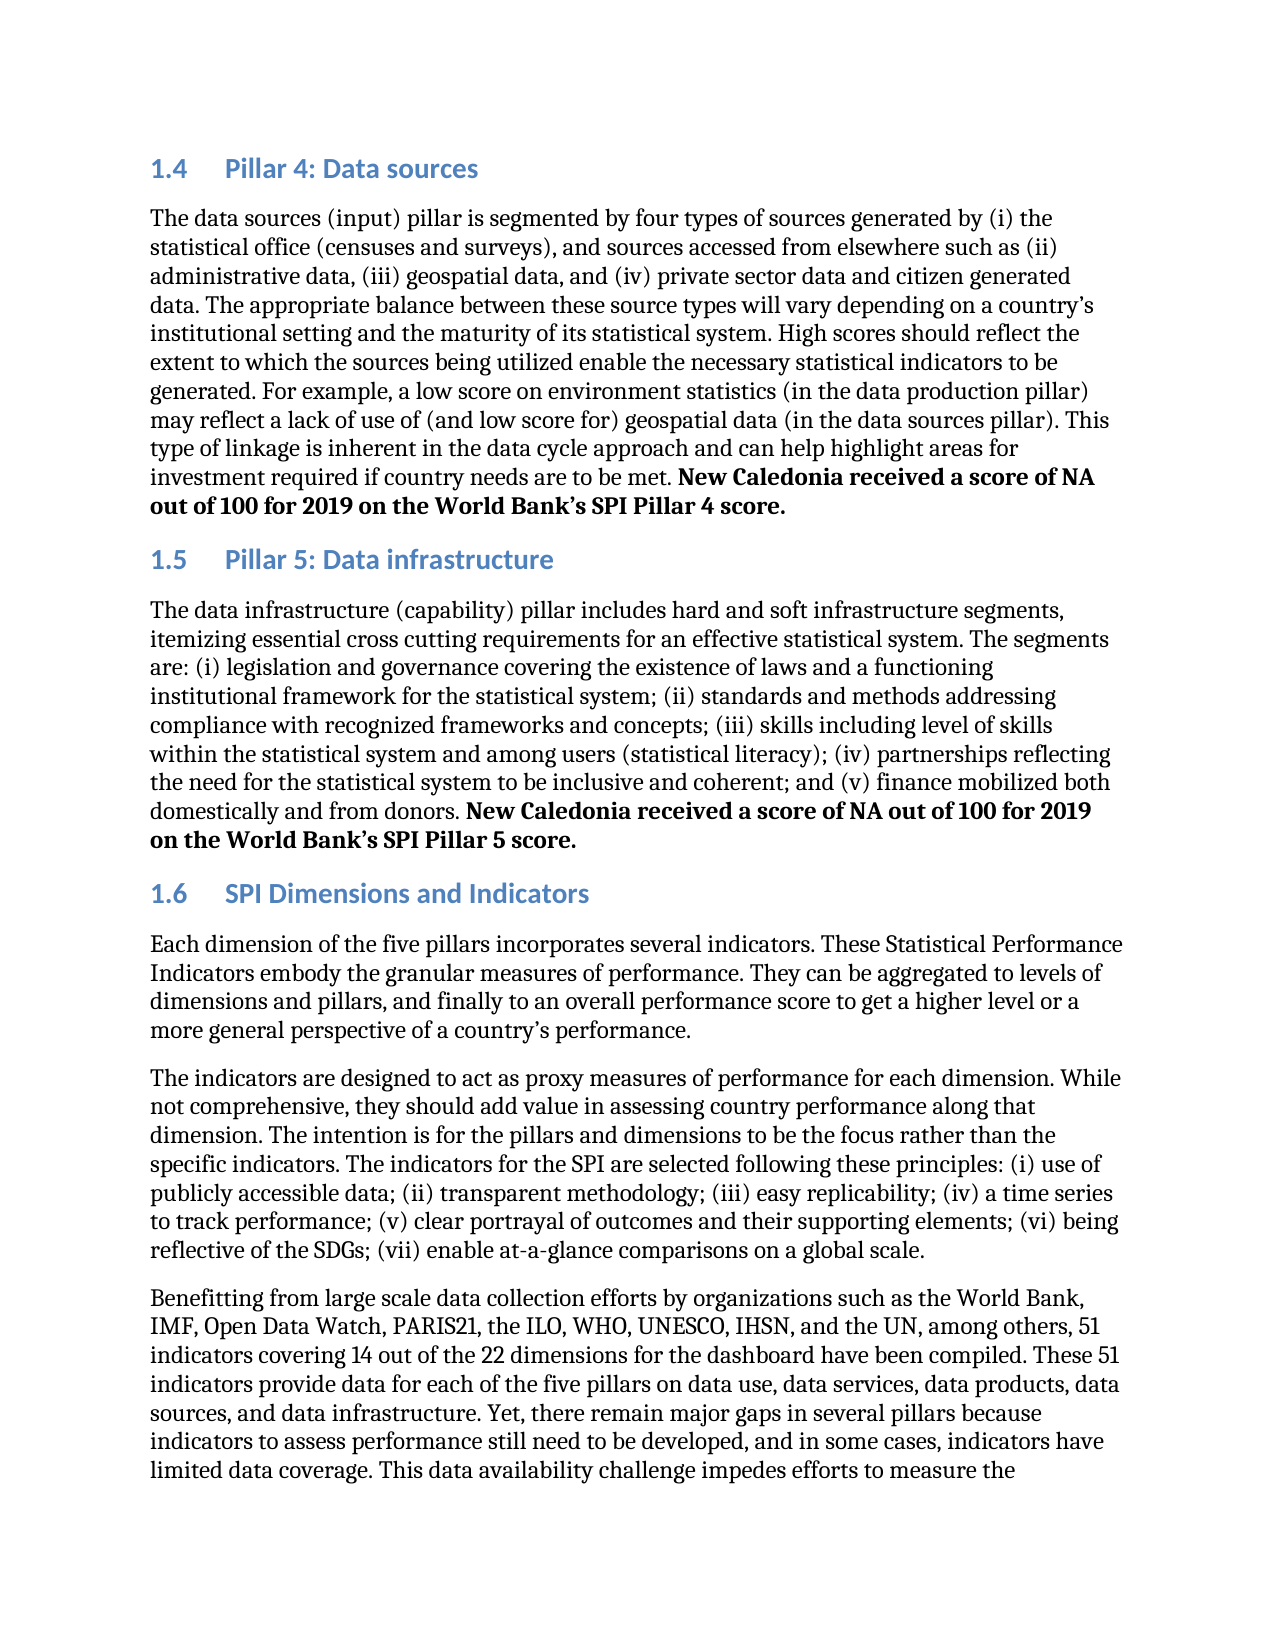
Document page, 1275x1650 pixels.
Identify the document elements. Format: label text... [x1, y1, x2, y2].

text The indicators are designed to act as proxy measures of performance for each dimension. While not comprehensive, they should add value in assessing country performance along that dimension. The intention is for the pillars and dimensions to be the focus rather than the specific indicators. The indicators for the SPI are selected following these principles: (i) use of publicly accessible data; (ii) transparent methodology; (iii) easy replicability; (iv) a time series to track performance; (v) clear portrayal of outcomes and their supporting elements; (vi) being reflective of the SDGs; (vii) enable at-a-glance comparisons on a global scale. [150, 1063, 1125, 1265]
subtitle 1.5 Pillar 5: Data infrastructure [150, 541, 1125, 577]
subtitle 1.6 SPI Dimensions and Indicators [150, 875, 1125, 911]
text Each dimension of the five pillars incorporates several indicators. These Statistical Performance Indicators embody the granular measures of performance. They can be aggregated to levels of dimensions and pillars, and finally to an overall performance score to get a higher level or a more general perspective of a country’s performance. [150, 930, 1125, 1045]
subtitle 1.4 Pillar 4: Data sources [150, 150, 1125, 186]
text The data sources (input) pillar is segmented by four types of sources generated by (i) the statistical office (censuses and surveys), and sources accessed from elsewhere such as (ii) administrative data, (iii) geospatial data, and (iv) private sector data and citizen generated data. The appropriate balance between these source types will vary depending on a country’s institutional setting and the maturity of its statistical system. High scores should reflect the extent to which the sources being utilized enable the necessary statistical indicators to be generated. For example, a low score on environment statistics (in the data production pillar) may reflect a lack of use of (and low score for) geospatial data (in the data sources pillar). This type of linkage is inherent in the data cycle approach and can help highlight areas for investment required if country needs are to be met. New Caledonia received a score of NA out of 100 for 2019 on the World Bank’s SPI Pillar 4 score. [150, 204, 1125, 521]
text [150, 1283, 1125, 1485]
text The data infrastructure (capability) pillar includes hard and soft infrastructure segments, itemizing essential cross cutting requirements for an effective statistical system. The segments are: (i) legislation and governance covering the existence of laws and a functioning institutional framework for the statistical system; (ii) standards and methods addressing compliance with recognized frameworks and concepts; (iii) skills including level of skills within the statistical system and among users (statistical literacy); (iv) partnerships reflecting the need for the statistical system to be inclusive and coherent; and (v) finance mobilized both domestically and from donors. New Caledonia received a score of NA out of 100 for 2019 on the World Bank’s SPI Pillar 5 score. [150, 596, 1125, 854]
